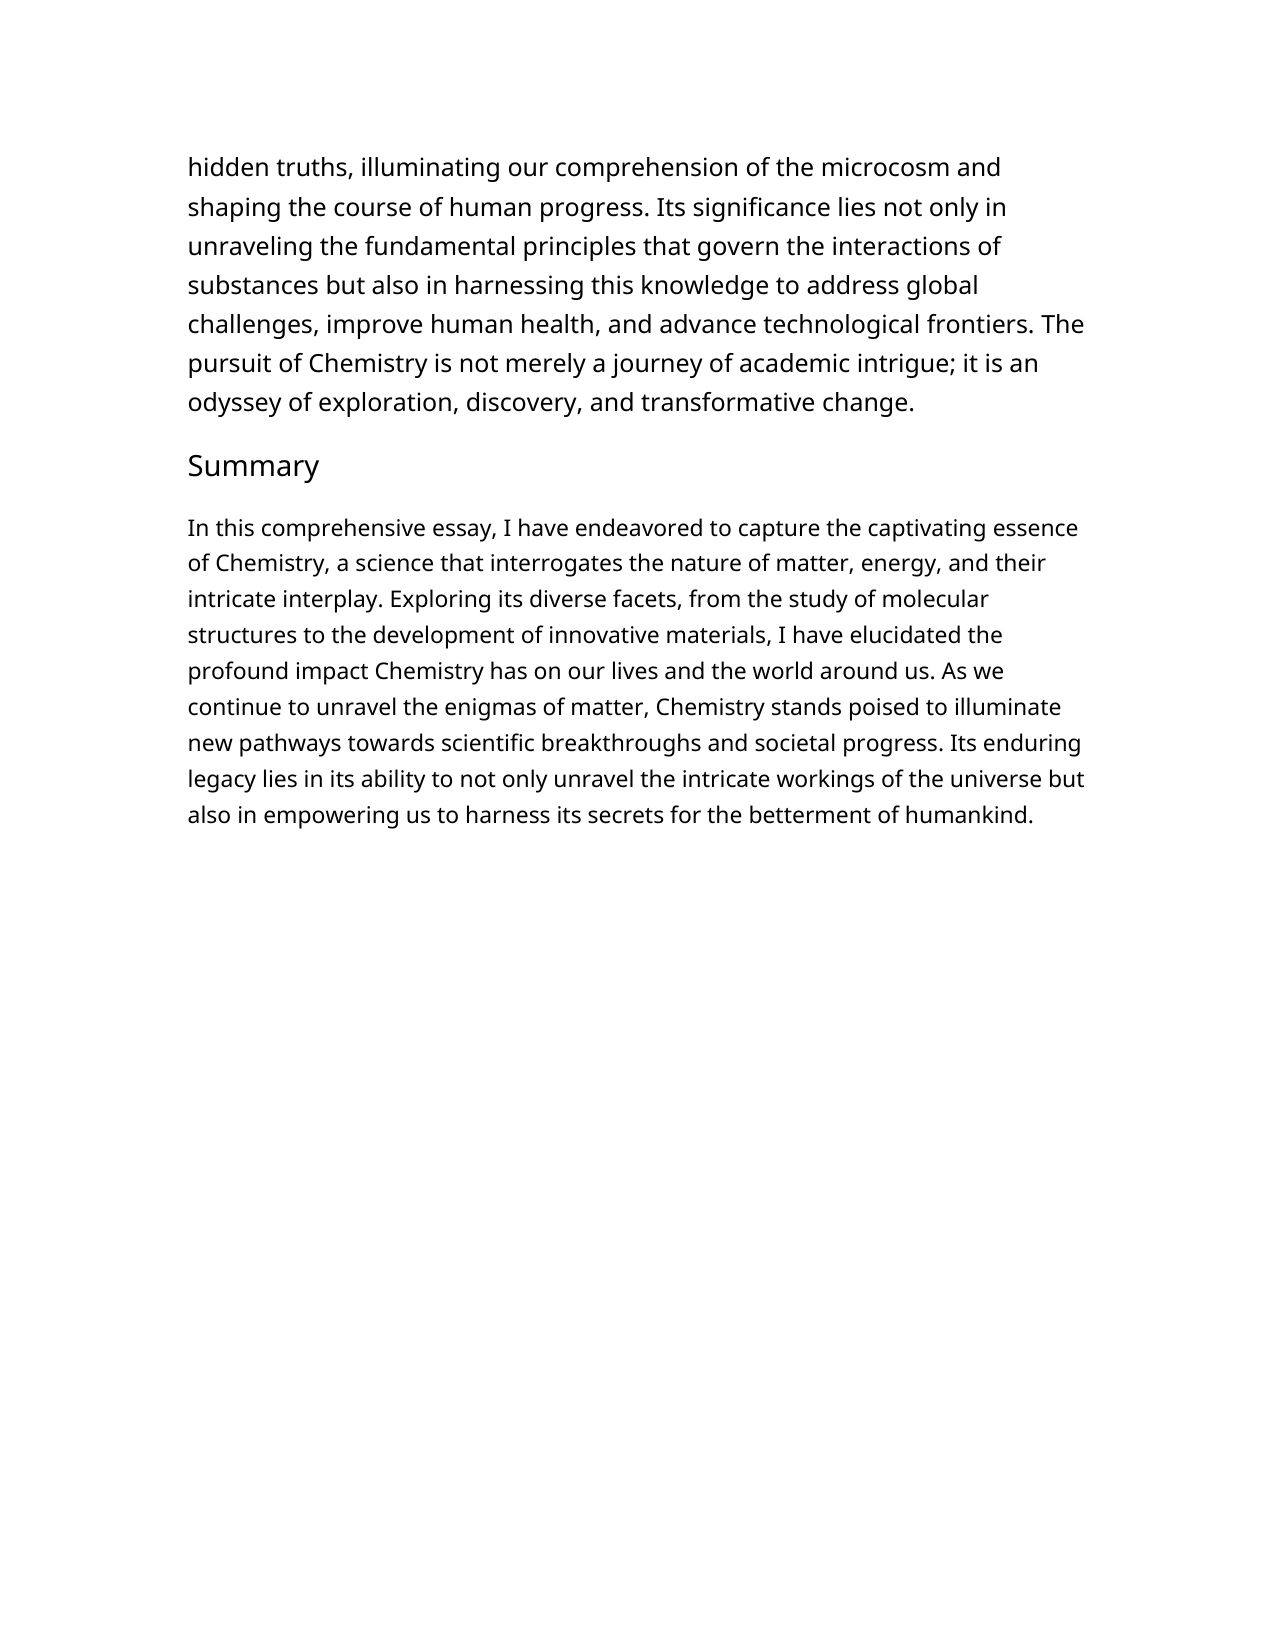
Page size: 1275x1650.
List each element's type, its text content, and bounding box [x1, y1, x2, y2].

text In this comprehensive essay, I have endeavored to capture the captivating essence of Chemistry, a science that interrogates the nature of matter, energy, and their intricate interplay. Exploring its diverse facets, from the study of molecular structures to the development of innovative materials, I have elucidated the profound impact Chemistry has on our lives and the world around us. As we continue to unravel the enigmas of matter, Chemistry stands poised to illuminate new pathways towards scientific breakthroughs and societal progress. Its enduring legacy lies in its ability to not only unravel the intricate workings of the universe but also in empowering us to harness its secrets for the betterment of humankind. [187, 511, 1087, 830]
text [187, 150, 1087, 419]
text Summary [187, 445, 1087, 485]
